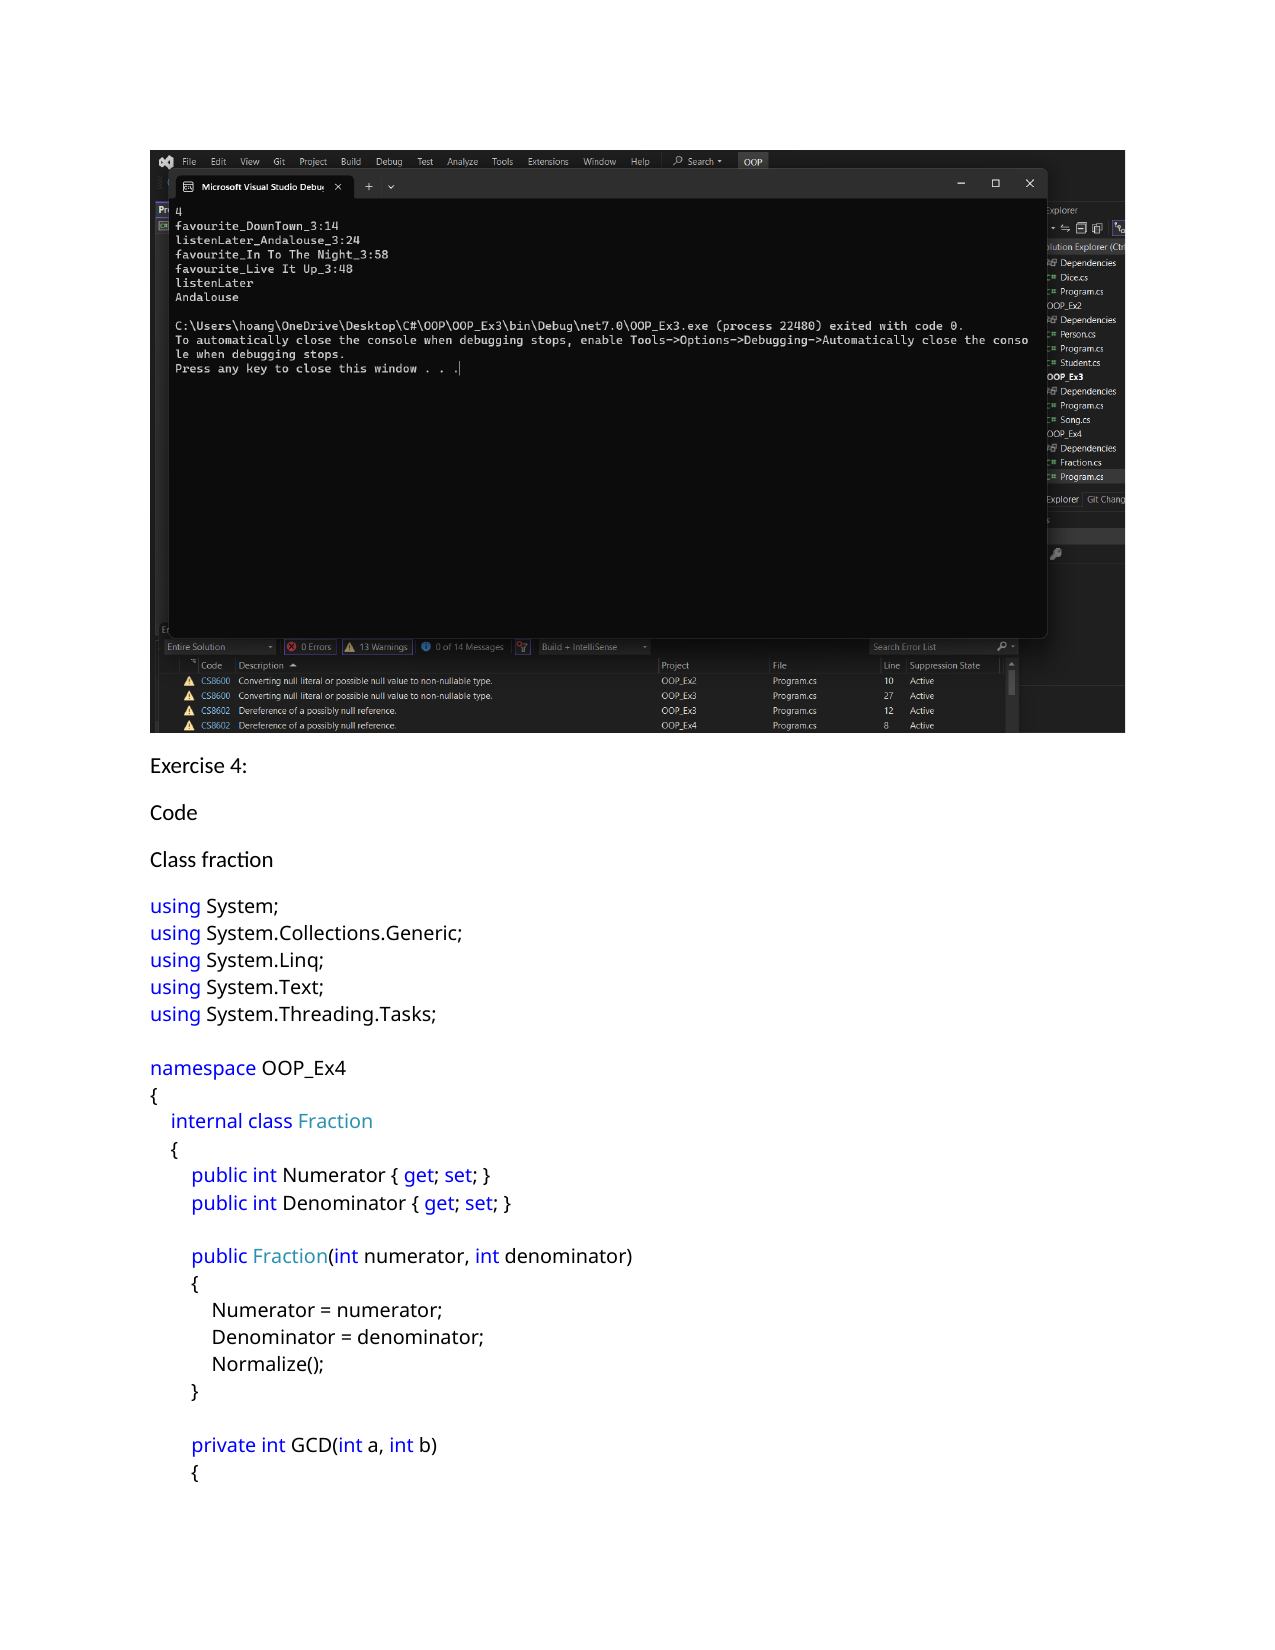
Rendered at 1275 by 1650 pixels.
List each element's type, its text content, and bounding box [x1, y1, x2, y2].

text private int GCD(int a, int b) [150, 1432, 1125, 1458]
text { [150, 1135, 1125, 1162]
text internal class Fraction [150, 1108, 1125, 1135]
text } [150, 1378, 1125, 1404]
text { [150, 1270, 1125, 1297]
text { [150, 1458, 1125, 1486]
text using System; [150, 892, 1125, 919]
picture [150, 150, 1125, 733]
text { [150, 1081, 1125, 1108]
text Denominator = denominator; [150, 1324, 1125, 1351]
text using System.Threading.Tasks; [150, 1000, 1125, 1027]
text Code [150, 798, 1125, 826]
text using System.Linq; [150, 946, 1125, 973]
text Normalize(); [150, 1351, 1125, 1378]
text Exercise 4: [150, 751, 1125, 779]
text Numerator = numerator; [150, 1297, 1125, 1324]
text using System.Collections.Generic; [150, 919, 1125, 946]
text namespace OOP_Ex4 [150, 1054, 1125, 1081]
text Class fraction [150, 845, 1125, 873]
text public Fraction(int numerator, int denominator) [150, 1243, 1125, 1270]
text public int Numerator { get; set; } [150, 1162, 1125, 1189]
text public int Denominator { get; set; } [150, 1189, 1125, 1216]
text using System.Text; [150, 973, 1125, 1000]
